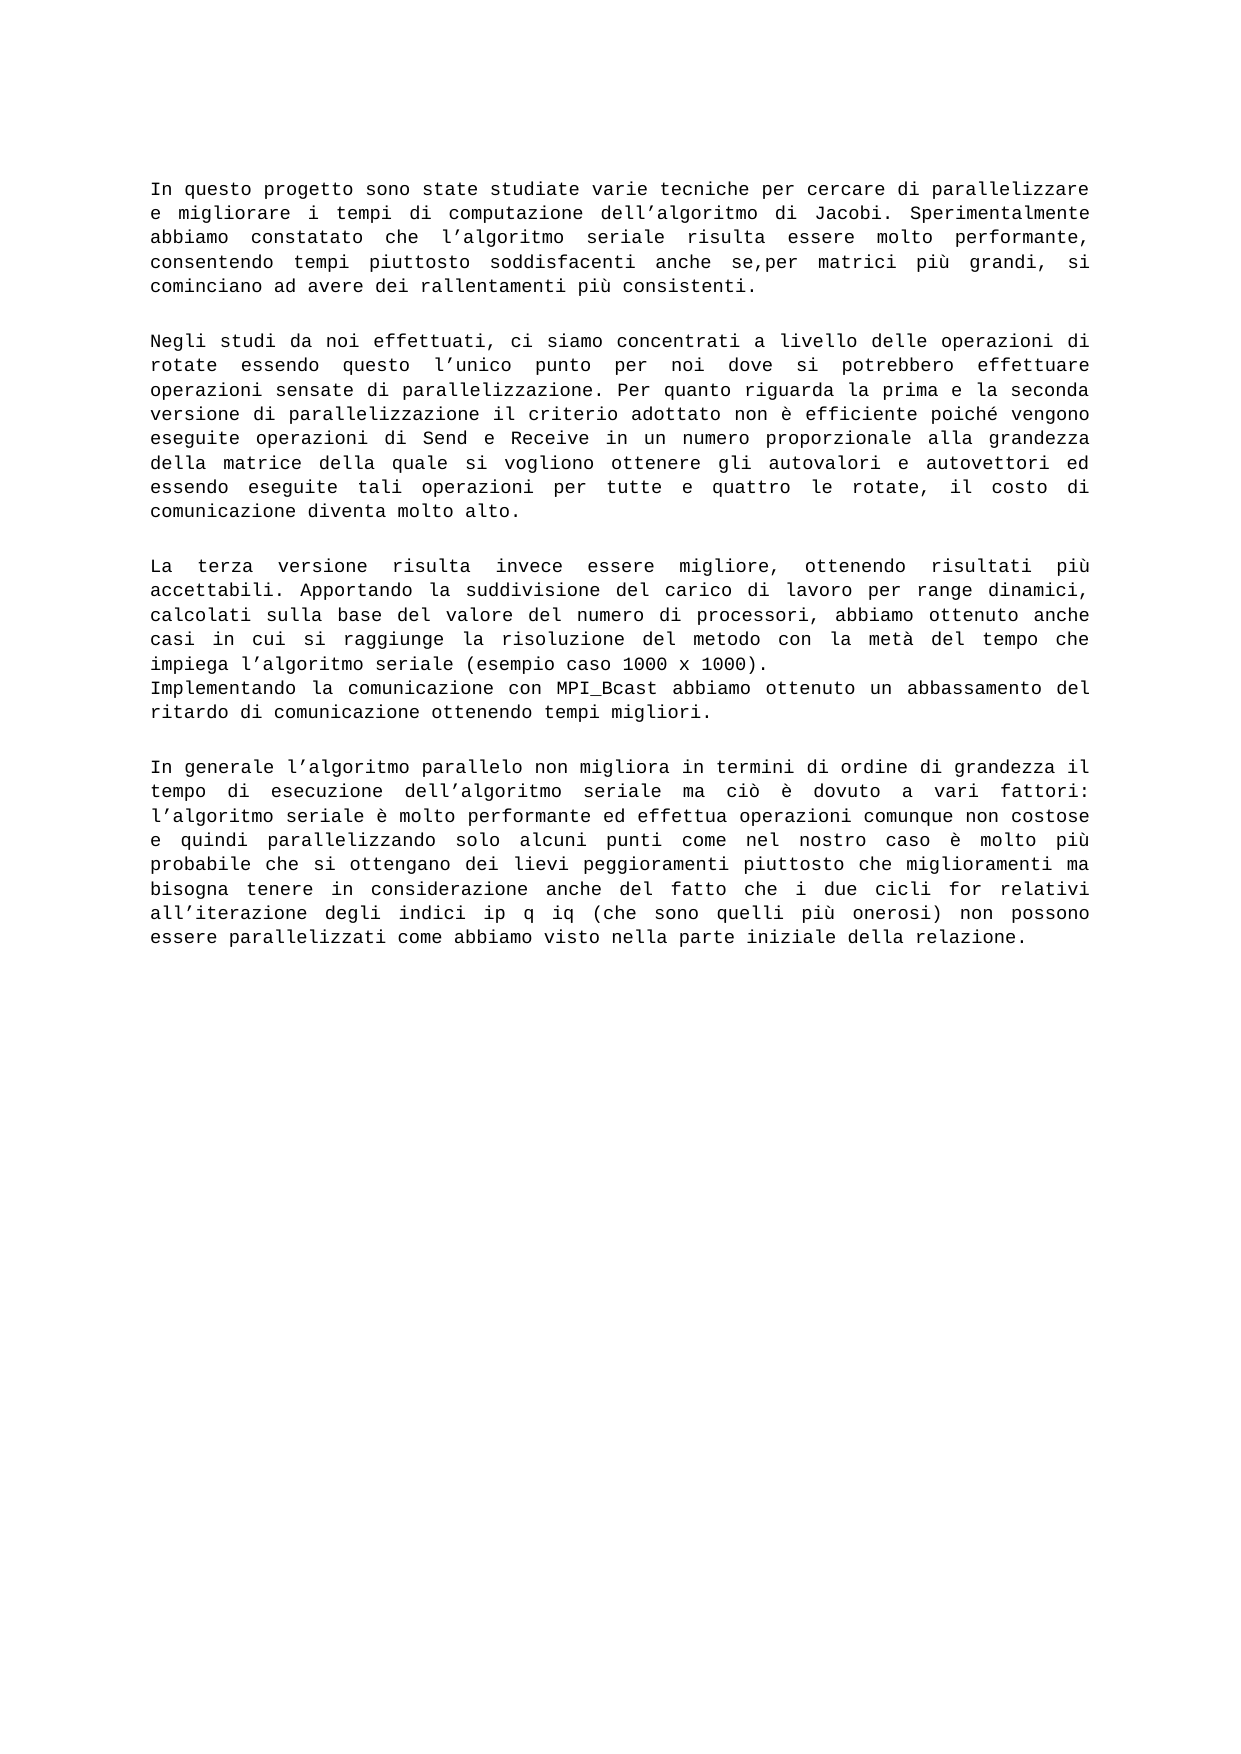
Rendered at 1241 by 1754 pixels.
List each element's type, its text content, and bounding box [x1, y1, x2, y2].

text In generale l’algoritmo parallelo non migliora in termini di ordine di grandezza il tempo di esecuzione dell’algoritmo seriale ma ciò è dovuto a vari fattori: l’algoritmo seriale è molto performante ed effettua operazioni comunque non costose e quindi parallelizzando solo alcuni punti come nel nostro caso è molto più probabile che si ottengano dei lievi peggioramenti piuttosto che miglioramenti ma bisogna tenere in considerazione anche del fatto che i due cicli for relativi all’iterazione degli indici ip q iq (che sono quelli più onerosi) non possono essere parallelizzati come abbiamo visto nella parte iniziale della relazione. [150, 758, 1090, 949]
text In questo progetto sono state studiate varie tecniche per cercare di parallelizzare e migliorare i tempi di computazione dell’algoritmo di Jacobi. Sperimentalmente abbiamo constatato che l’algoritmo seriale risulta essere molto performante, consentendo tempi piuttosto soddisfacenti anche se,per matrici più grandi, si cominciano ad avere dei rallentamenti più consistenti. [150, 179, 1090, 298]
text La terza versione risulta invece essere migliore, ottenendo risultati più accettabili. Apportando la suddivisione del carico di lavoro per range dinamici, calcolati sulla base del valore del numero di processori, abbiamo ottenuto anche casi in cui si raggiunge la risoluzione del metodo con la metà del tempo che impiega l’algoritmo seriale (esempio caso 1000 x 1000). [150, 557, 1090, 676]
text Negli studi da noi effettuati, ci siamo concentrati a livello delle operazioni di rotate essendo questo l’unico punto per noi dove si potrebbero effettuare operazioni sensate di parallelizzazione. Per quanto riguarda la prima e la seconda versione di parallelizzazione il criterio adottato non è efficiente poiché vengono eseguite operazioni di Send e Receive in un numero proporzionale alla grandezza della matrice della quale si vogliono ottenere gli autovalori e autovettori ed essendo eseguite tali operazioni per tutte e quattro le rotate, il costo di comunicazione diventa molto alto. [150, 332, 1090, 523]
text Implementando la comunicazione con MPI_Bcast abbiamo ottenuto un abbassamento del ritardo di comunicazione ottenendo tempi migliori. [150, 679, 1090, 724]
